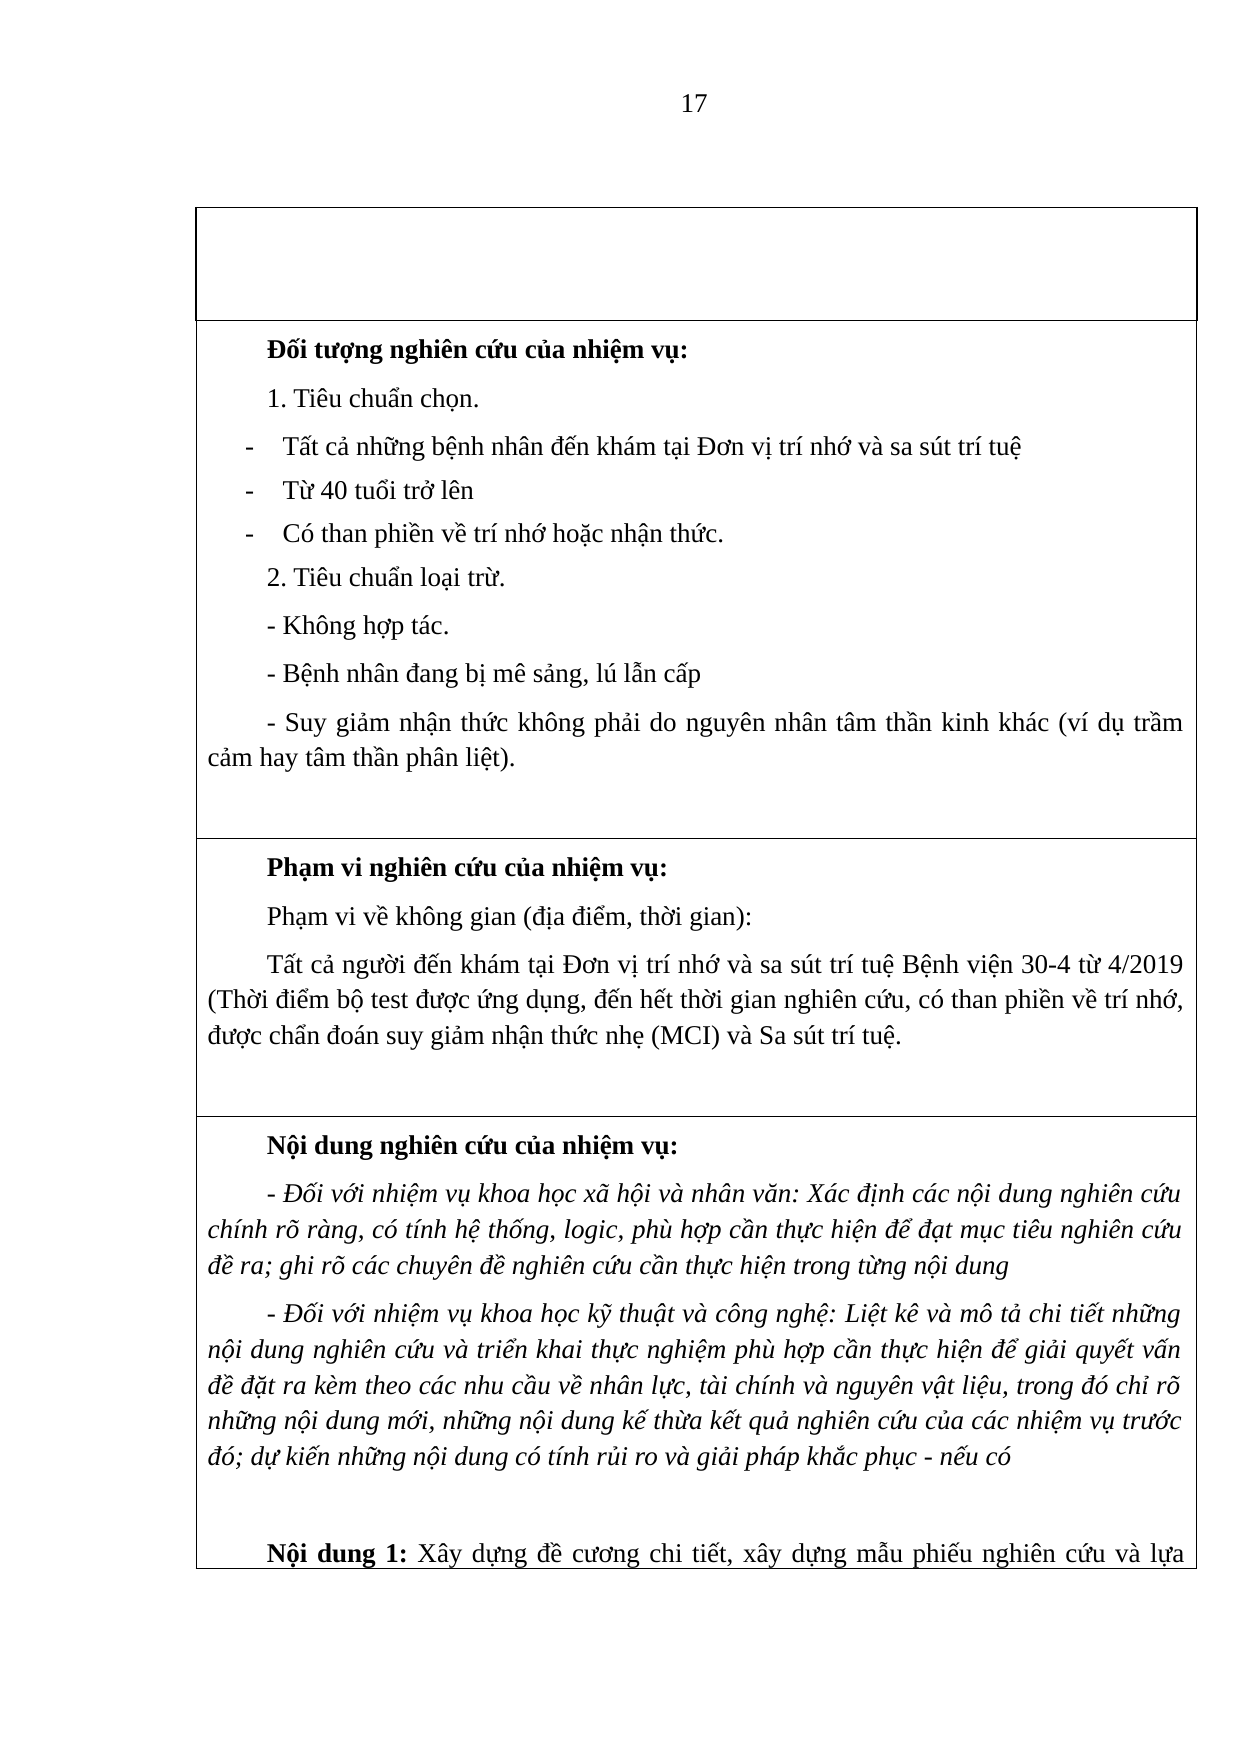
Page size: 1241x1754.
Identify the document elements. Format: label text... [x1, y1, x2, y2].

table_cell Đối tượng nghiên cứu của nhiệm vụ: 1. Tiêu chuẩn chọn. Tất cả những bệnh nhân đến khám tại Đơn vị trí nhớ và sa sút trí tuệ Từ 40 tuổi trở lên Có than phiền về trí nhớ hoặc nhận thức. 2. Tiêu chuẩn loại trừ. - Không hợp tác. - Bệnh nhân đang bị mê sảng, lú lẫn cấp - Suy giảm nhận thức không phải do nguyên nhân tâm thần kinh khác (ví dụ trầm cảm hay tâm thần phân liệt). [197, 321, 1196, 838]
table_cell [197, 208, 1196, 319]
table_cell Phạm vi nghiên cứu của nhiệm vụ: Phạm vi về không gian (địa điểm, thời gian): Tất cả người đến khám tại Đơn vị trí nhớ và sa sút trí tuệ Bệnh viện 30-4 từ 4/2019 (Thời điểm bộ test được ứng dụng, đến hết thời gian nghiên cứu, có than phiền về trí nhớ, được chẩn đoán suy giảm nhận thức nhẹ (MCI) và Sa sút trí tuệ. [197, 839, 1196, 1116]
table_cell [197, 1117, 1196, 1568]
